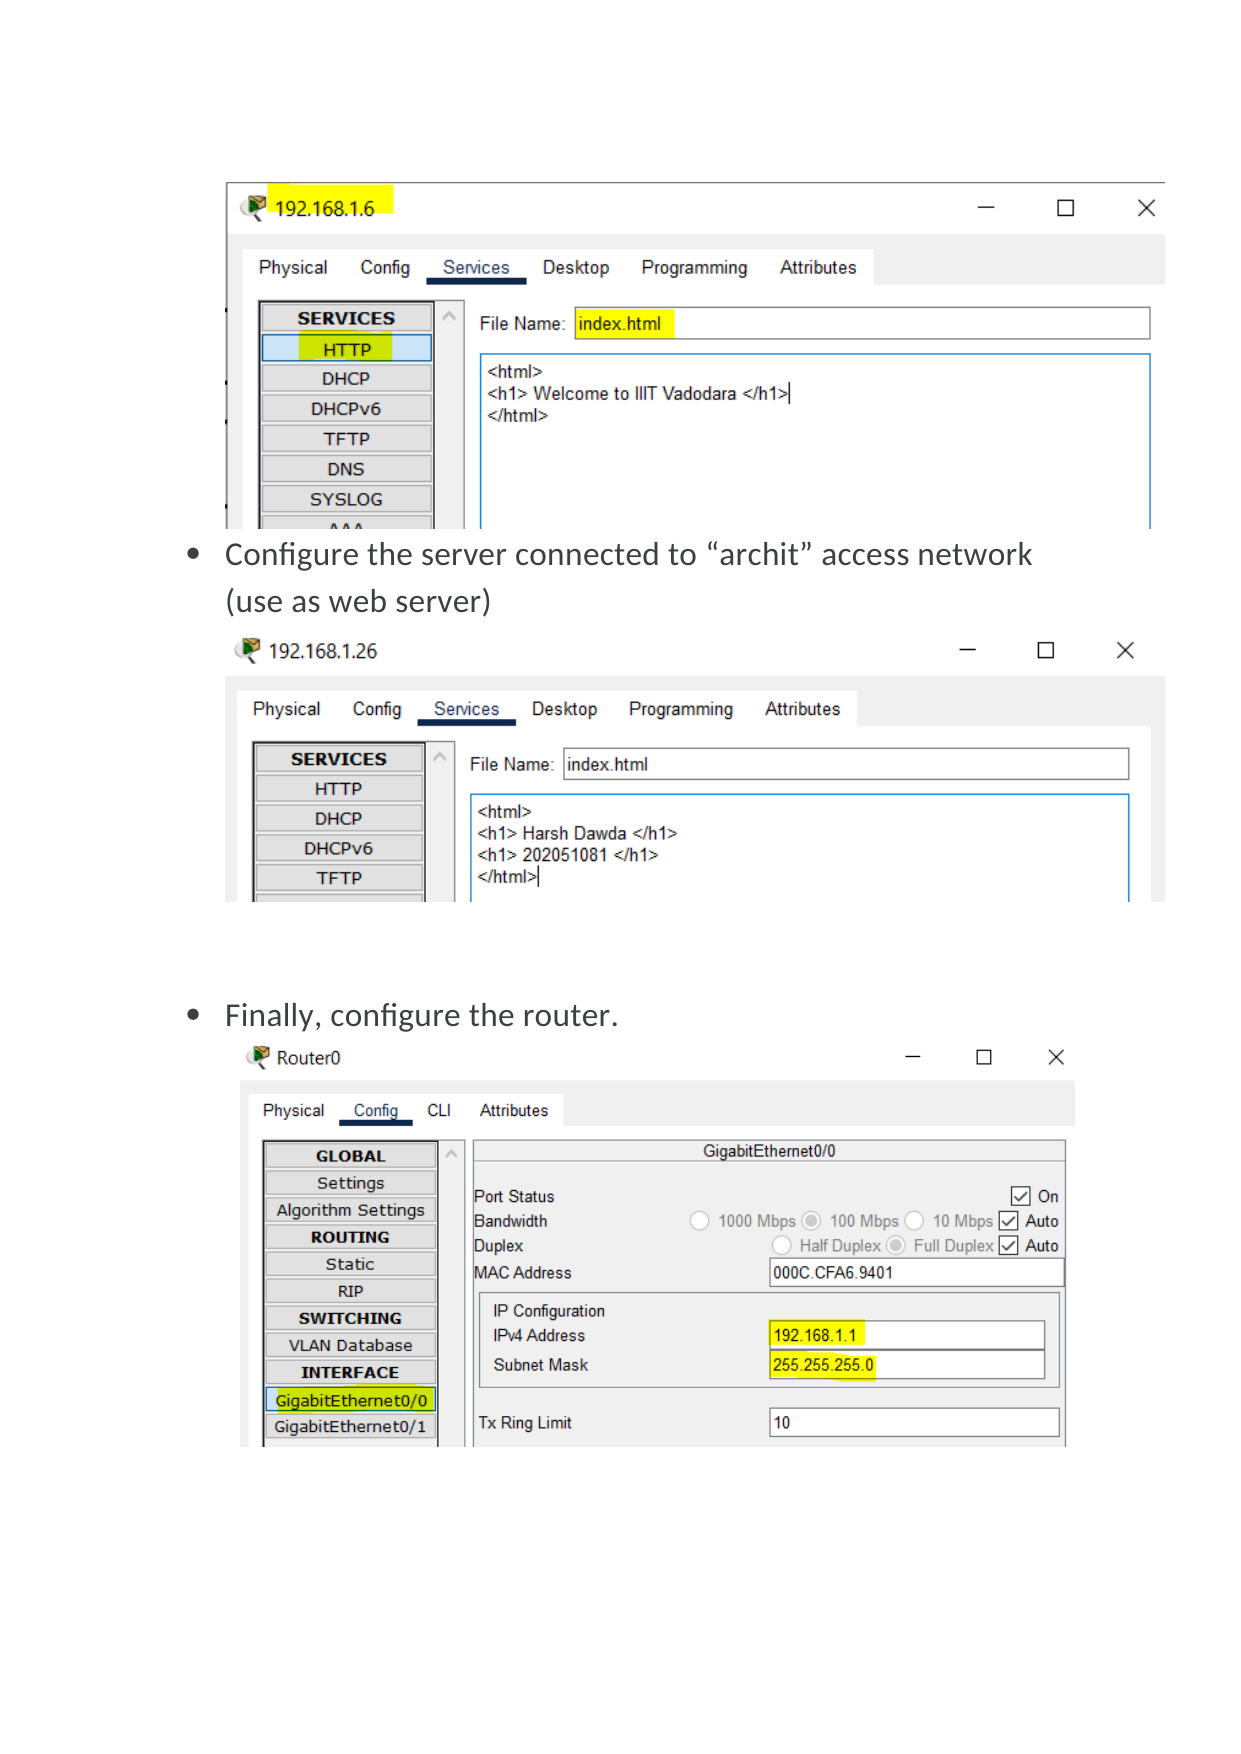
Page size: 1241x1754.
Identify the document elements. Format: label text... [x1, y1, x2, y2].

list Finally, configure the router. [187, 994, 1090, 1035]
picture [225, 626, 1166, 902]
picture [240, 1040, 1075, 1447]
list Configure the server connected to “archit” access network (use as web server) [187, 533, 1090, 621]
picture [225, 182, 1166, 529]
